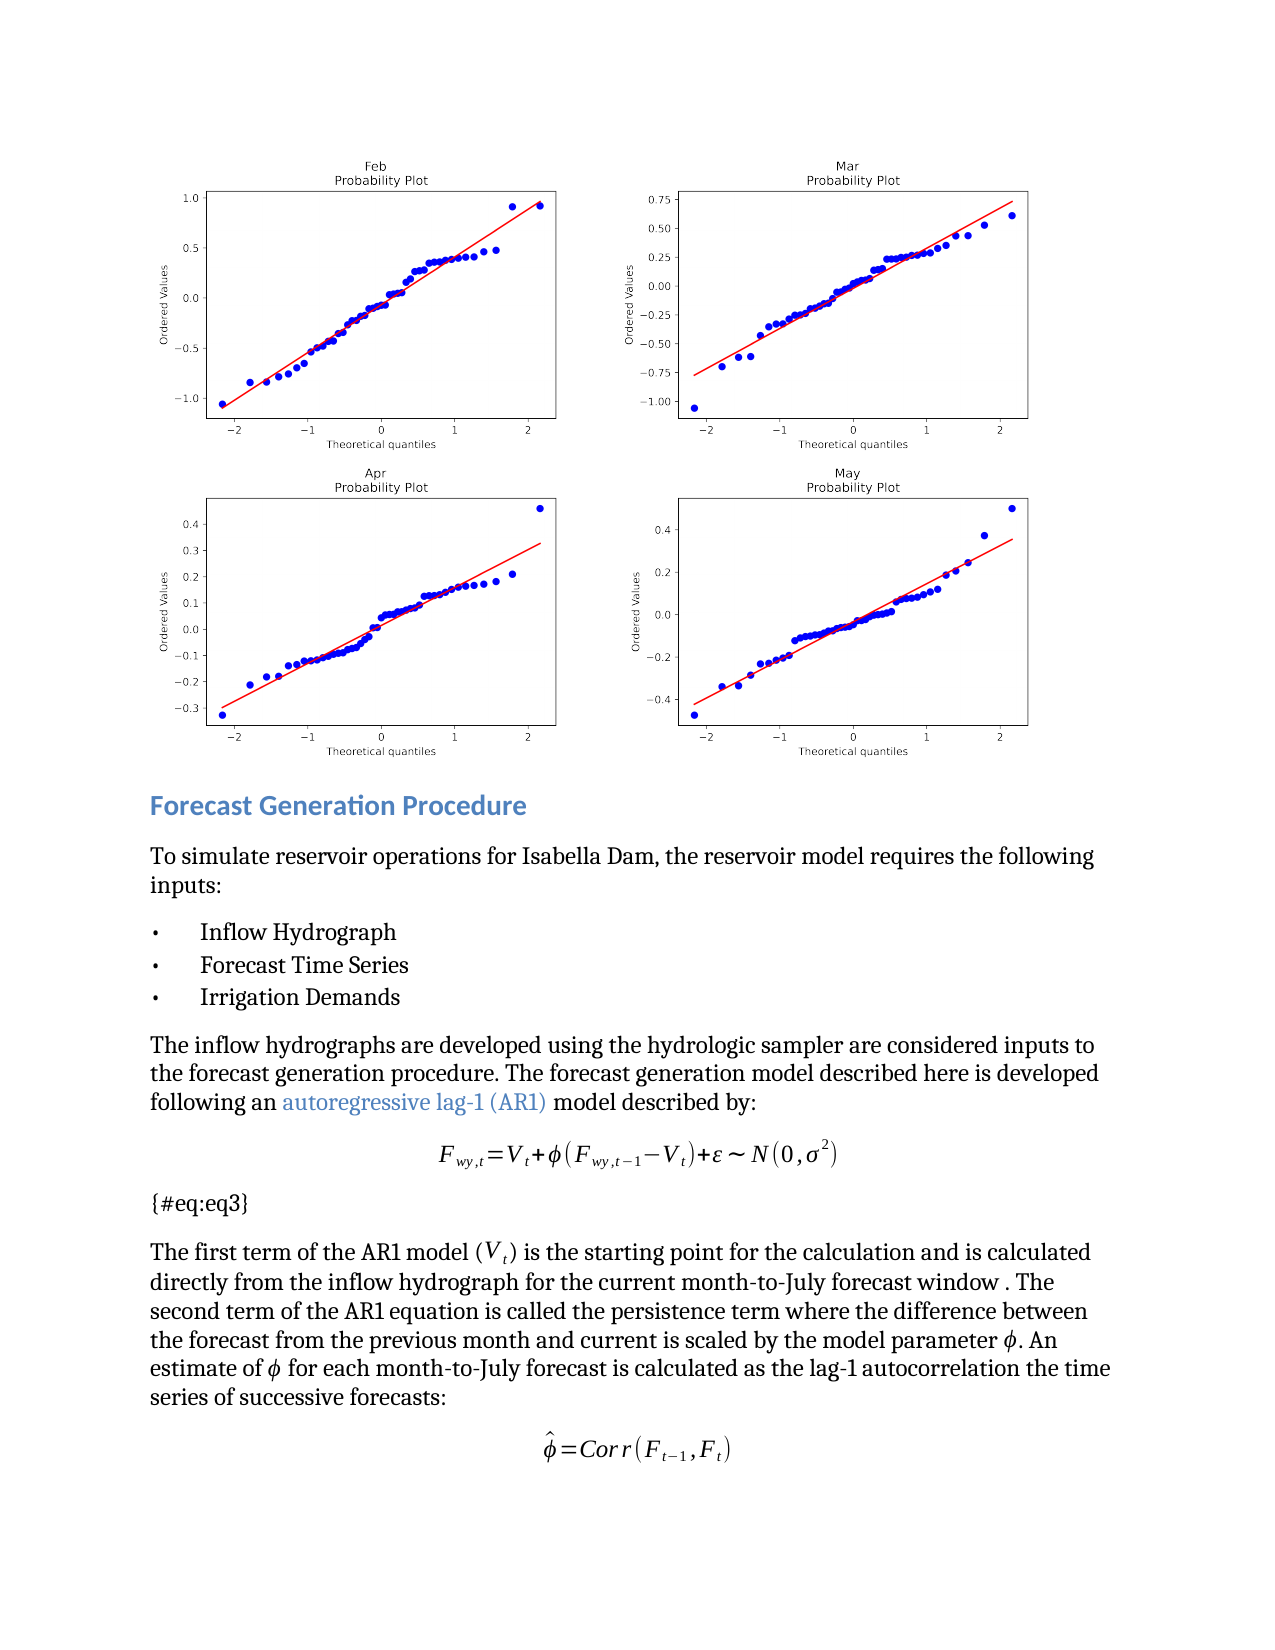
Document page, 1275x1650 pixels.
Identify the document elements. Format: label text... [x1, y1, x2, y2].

list Inflow Hydrograph [150, 918, 1125, 947]
picture [622, 155, 1073, 456]
text {#eq:eq3} [150, 1189, 1125, 1218]
list Irrigation Demands [150, 983, 1125, 1012]
table_cell [611, 459, 1084, 767]
table_cell [139, 150, 611, 459]
subtitle Forecast Generation Procedure [150, 787, 1125, 823]
table_cell [611, 150, 1084, 459]
picture [150, 462, 600, 763]
text To simulate reservoir operations for Isabella Dam, the reservoir model requires the following inputs: [150, 842, 1125, 899]
list Forecast Time Series [150, 951, 1125, 979]
text The inflow hydrographs are developed using the hydrologic sampler are considered inputs to the forecast generation procedure. The forecast generation model described here is developed following an autoregressive lag-1 (AR1) model described by: [150, 1031, 1125, 1117]
table_cell [139, 459, 611, 767]
picture [150, 155, 600, 456]
text The first term of the AR1 model () is the starting point for the calculation and is calculated directly from the inflow hydrograph for the current month-to-July forecast window . The second term of the AR1 equation is called the persistence term where the difference between the forecast from the previous month and current is scaled by the model parameter . An estimate of for each month-to-July forecast is calculated as the lag-1 autocorrelation the time series of successive forecasts: [150, 1237, 1125, 1412]
picture [622, 462, 1073, 763]
